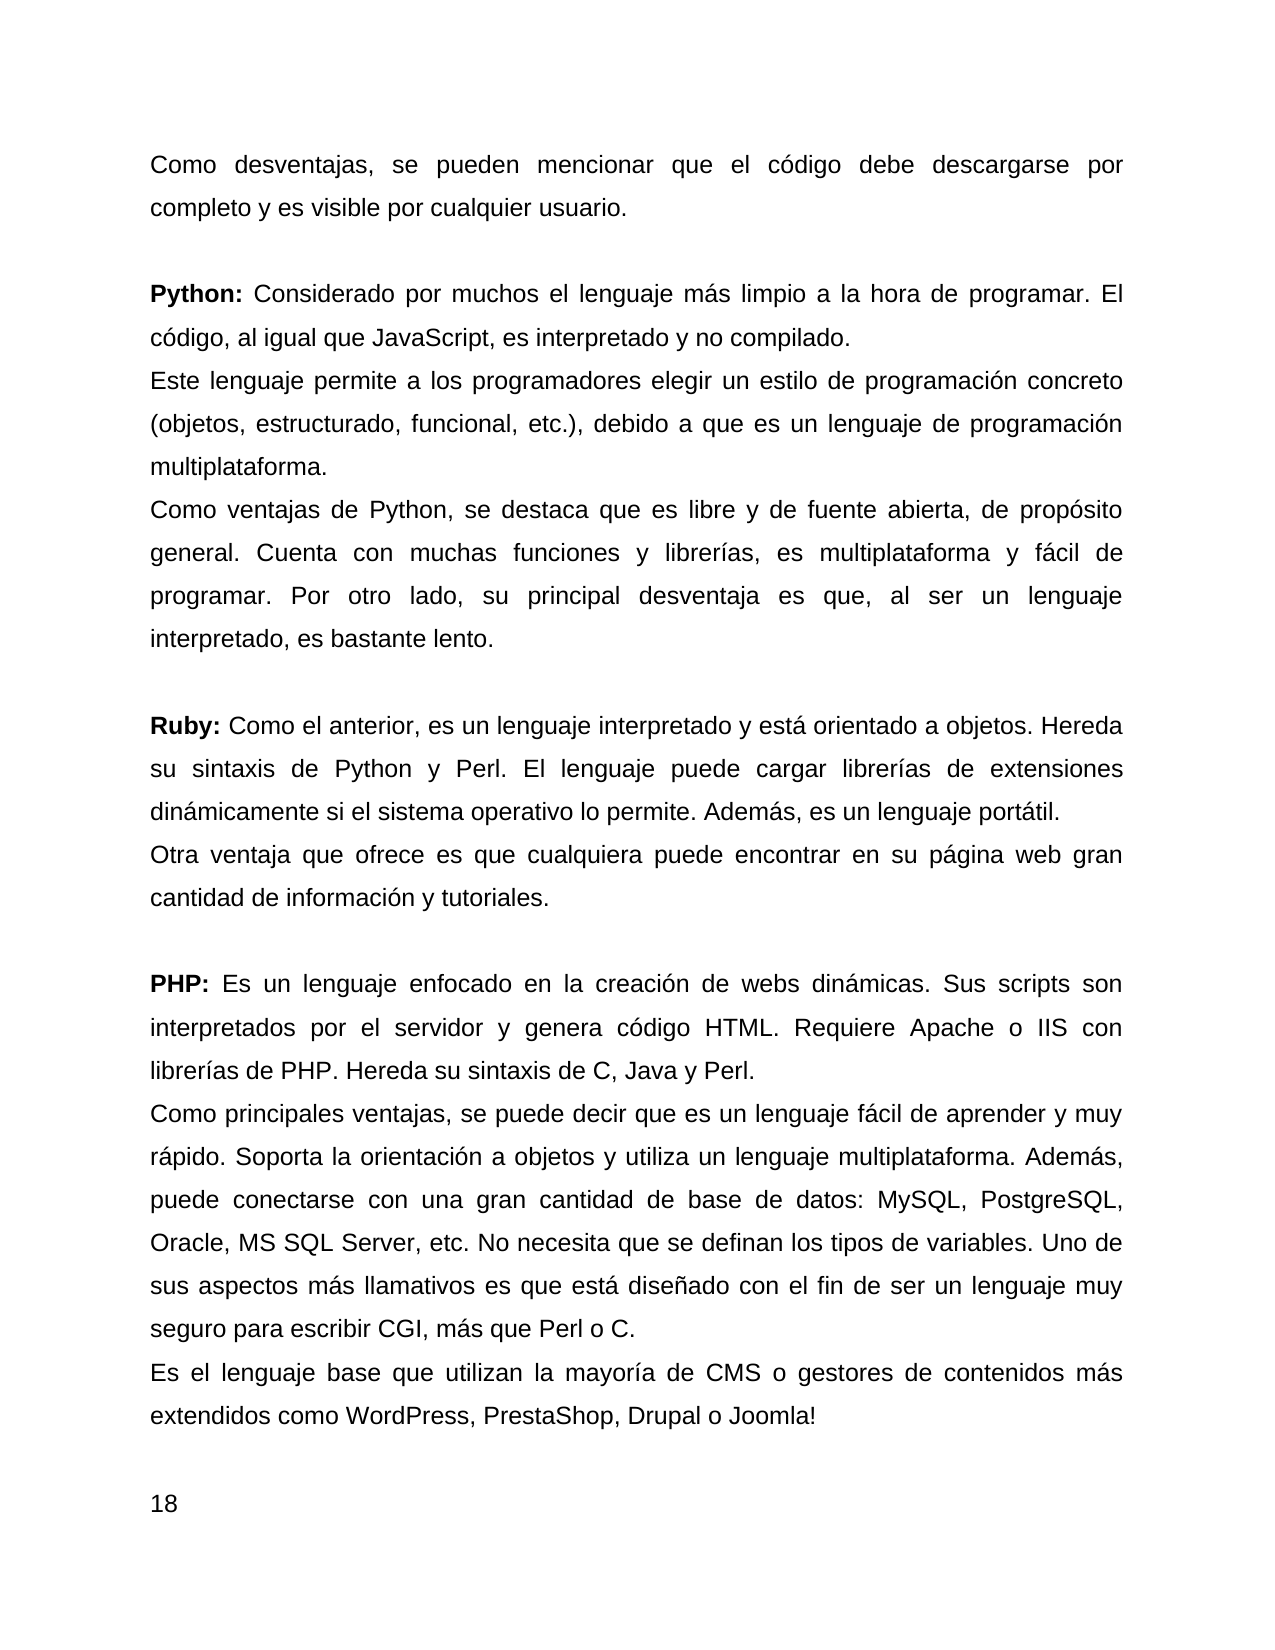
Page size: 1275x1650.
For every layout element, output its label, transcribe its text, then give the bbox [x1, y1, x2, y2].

text Es el lenguaje base que utilizan la mayoría de CMS o gestores de contenidos más extendidos como WordPress, PrestaShop, Drupal o Joomla! [150, 1357, 1125, 1429]
text Como ventajas de Python, se destaca que es libre y de fuente abierta, de propósito general. Cuenta con muchas funciones y librerías, es multiplataforma y fácil de programar. Por otro lado, su principal desventaja es que, al ser un lenguaje interpretado, es bastante lento. [150, 495, 1125, 653]
text Este lenguaje permite a los programadores elegir un estilo de programación concreto (objetos, estructurado, funcional, etc.), debido a que es un lenguaje de programación multiplataforma. [150, 366, 1125, 481]
text Como desventajas, se pueden mencionar que el código debe descargarse por completo y es visible por cualquier usuario. [150, 150, 1125, 222]
text Otra ventaja que ofrece es que cualquiera puede encontrar en su página web gran cantidad de información y tutoriales. [150, 840, 1125, 912]
text Ruby: Como el anterior, es un lenguaje interpretado y está orientado a objetos. Hereda su sintaxis de Python y Perl. El lenguaje puede cargar librerías de extensiones dinámicamente si el sistema operativo lo permite. Además, es un lenguaje portátil. [150, 711, 1125, 826]
text PHP: Es un lenguaje enfocado en la creación de webs dinámicas. Sus scripts son interpretados por el servidor y genera código HTML. Requiere Apache o IIS con librerías de PHP. Hereda su sintaxis de C, Java y Perl. [150, 969, 1125, 1084]
text Python: Considerado por muchos el lenguaje más limpio a la hora de programar. El código, al igual que JavaScript, es interpretado y no compilado. [150, 279, 1125, 351]
text Como principales ventajas, se puede decir que es un lenguaje fácil de aprender y muy rápido. Soporta la orientación a objetos y utiliza un lenguaje multiplataforma. Además, puede conectarse con una gran cantidad de base de datos: MySQL, PostgreSQL, Oracle, MS SQL Server, etc. No necesita que se definan los tipos de variables. Uno de sus aspectos más llamativos es que está diseñado con el fin de ser un lenguaje muy seguro para escribir CGI, más que Perl o C. [150, 1099, 1125, 1343]
